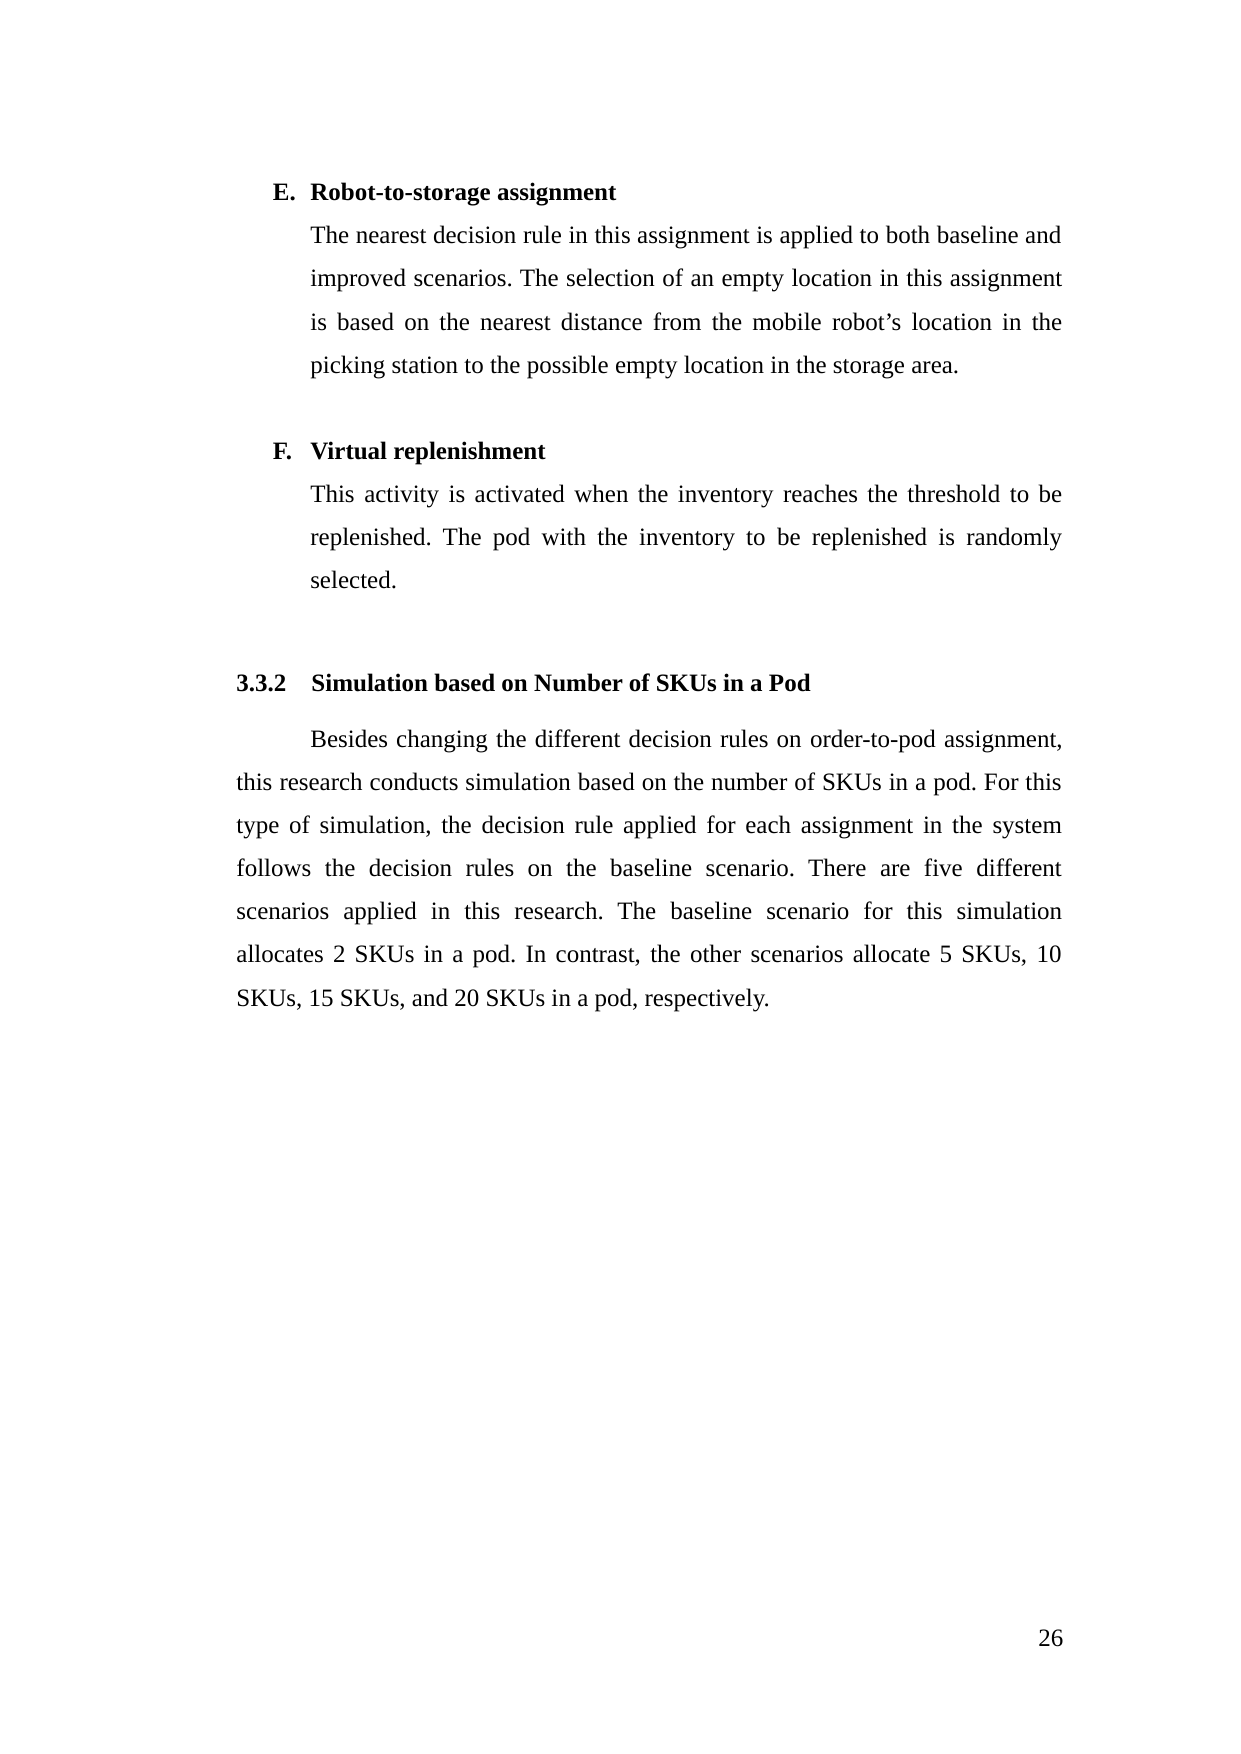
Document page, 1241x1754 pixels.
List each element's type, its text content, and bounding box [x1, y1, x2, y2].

list Virtual replenishment [273, 436, 1063, 465]
text The nearest decision rule in this assignment is applied to both baseline and improved scenarios. The selection of an empty location in this assignment is based on the nearest distance from the mobile robot’s location in the picking station to the possible empty location in the storage area. [310, 220, 1063, 378]
subtitle Simulation based on Number of SKUs in a Pod [236, 668, 1063, 697]
text This activity is activated when the inventory reaches the threshold to be replenished. The pod with the inventory to be replenished is randomly selected. [310, 479, 1063, 594]
list Robot-to-storage assignment [273, 177, 1063, 206]
text Besides changing the different decision rules on order-to-pod assignment, this research conducts simulation based on the number of SKUs in a pod. For this type of simulation, the decision rule applied for each assignment in the system follows the decision rules on the baseline scenario. There are five different scenarios applied in this research. The baseline scenario for this simulation allocates 2 SKUs in a pod. In contrast, the other scenarios allocate 5 SKUs, 10 SKUs, 15 SKUs, and 20 SKUs in a pod, respectively. [236, 724, 1063, 1011]
